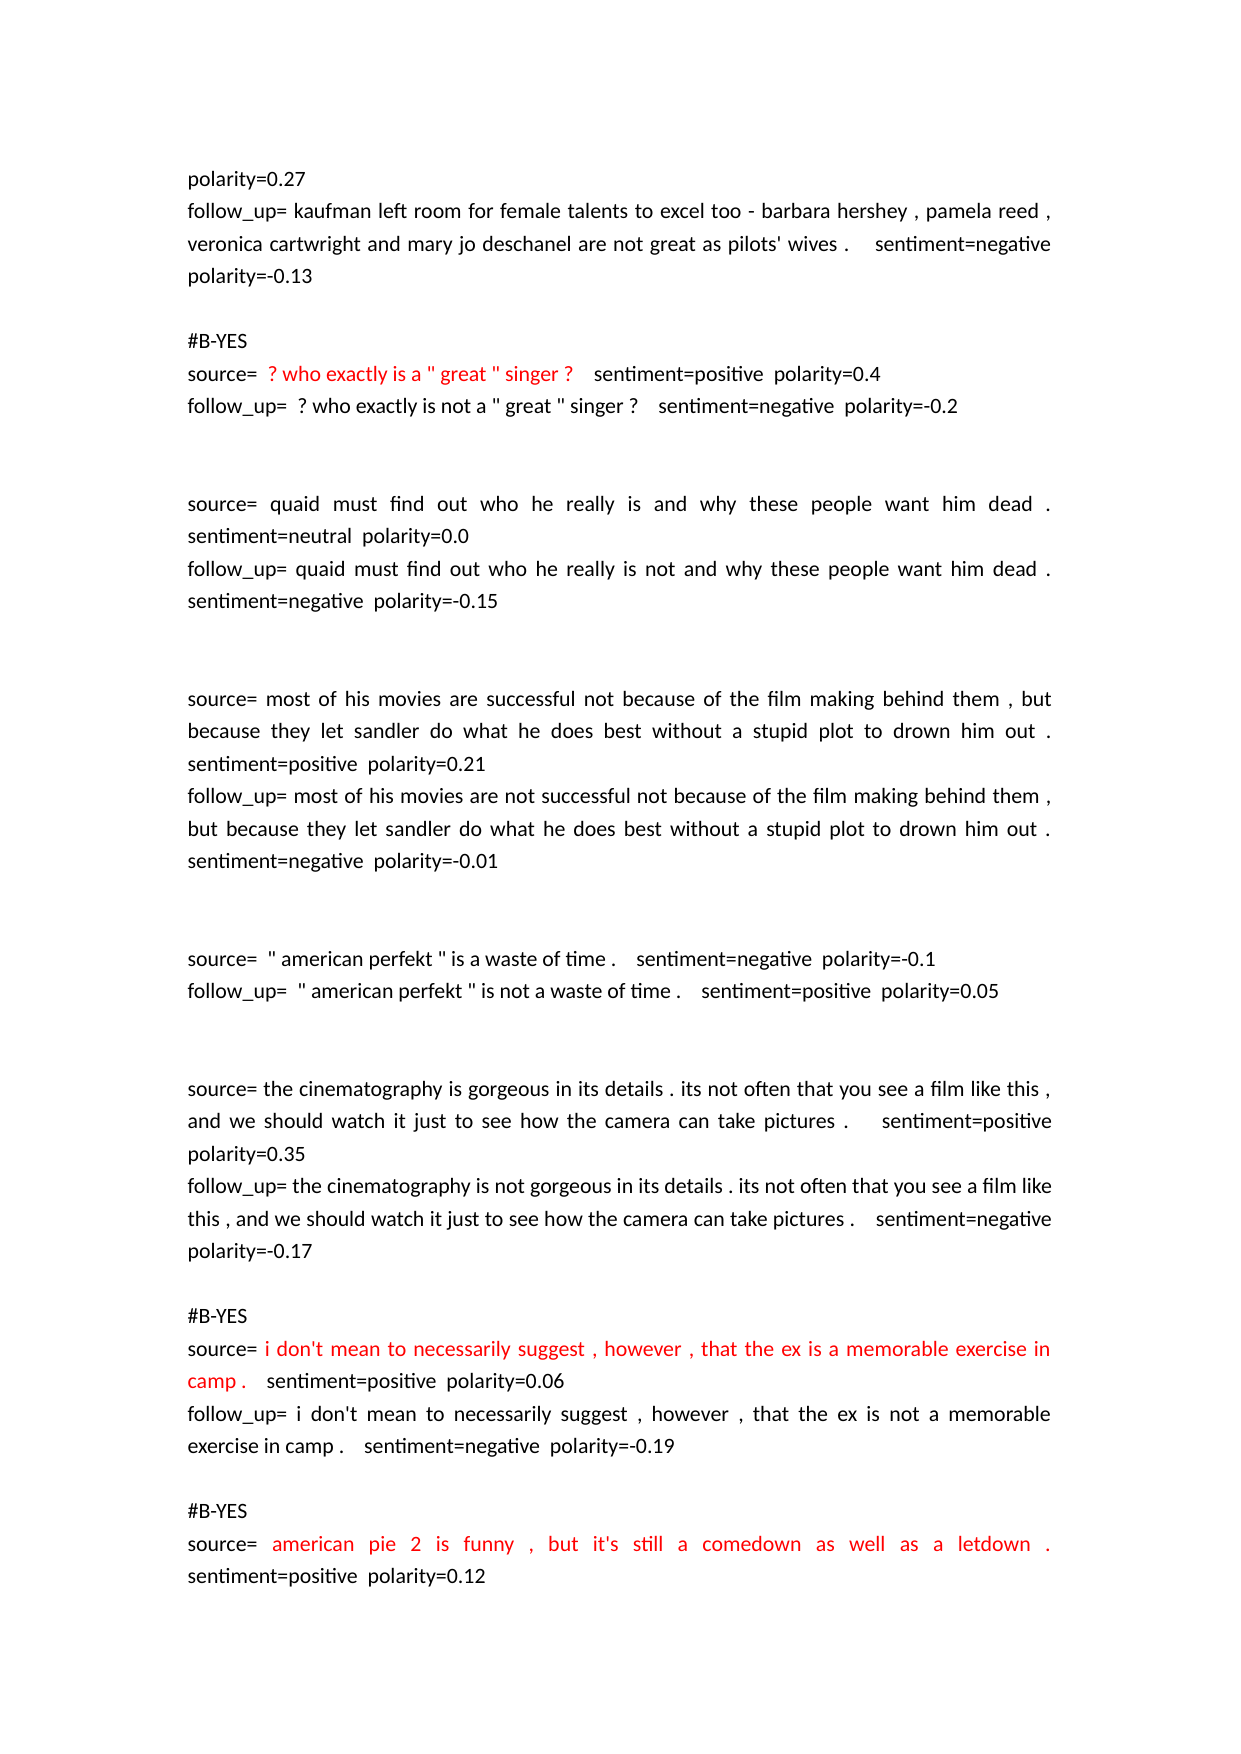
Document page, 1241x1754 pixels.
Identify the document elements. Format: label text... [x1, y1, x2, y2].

text source= quaid must find out who he really is and why these people want him dead . sentiment=neutral polarity=0.0 [187, 487, 1053, 552]
text follow_up= the cinematography is not gorgeous in its details . its not often that you see a film like this , and we should watch it just to see how the camera can take pictures . sentiment=negative polarity=-0.17 [187, 1169, 1053, 1267]
text follow_up= ? who exactly is not a " great " singer ? sentiment=negative polarity=-0.2 [187, 389, 1053, 422]
text source= the cinematography is gorgeous in its details . its not often that you see a film like this , and we should watch it just to see how the camera can take pictures . sentiment=positive polarity=0.35 [187, 1072, 1053, 1169]
text source= american pie 2 is funny , but it's still a comedown as well as a letdown . sentiment=positive polarity=0.12 [187, 1527, 1053, 1592]
text #B-YES [187, 1299, 1053, 1332]
text #B-YES [187, 324, 1053, 357]
text source= i don't mean to necessarily suggest , however , that the ex is a memorable exercise in camp . sentiment=positive polarity=0.06 [187, 1332, 1053, 1397]
text follow_up= i don't mean to necessarily suggest , however , that the ex is not a memorable exercise in camp . sentiment=negative polarity=-0.19 [187, 1397, 1053, 1462]
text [187, 162, 1053, 194]
text follow_up= quaid must find out who he really is not and why these people want him dead . sentiment=negative polarity=-0.15 [187, 552, 1053, 617]
text source= most of his movies are successful not because of the film making behind them , but because they let sandler do what he does best without a stupid plot to drown him out . sentiment=positive polarity=0.21 [187, 682, 1053, 779]
text follow_up= most of his movies are not successful not because of the film making behind them , but because they let sandler do what he does best without a stupid plot to drown him out . sentiment=negative polarity=-0.01 [187, 779, 1053, 877]
text source= ? who exactly is a " great " singer ? sentiment=positive polarity=0.4 [187, 357, 1053, 389]
text #B-YES [187, 1494, 1053, 1527]
text source= " american perfekt " is a waste of time . sentiment=negative polarity=-0.1 [187, 942, 1053, 974]
text follow_up= kaufman left room for female talents to excel too - barbara hershey , pamela reed , veronica cartwright and mary jo deschanel are not great as pilots' wives . sentiment=negative polarity=-0.13 [187, 194, 1053, 292]
text follow_up= " american perfekt " is not a waste of time . sentiment=positive polarity=0.05 [187, 974, 1053, 1007]
